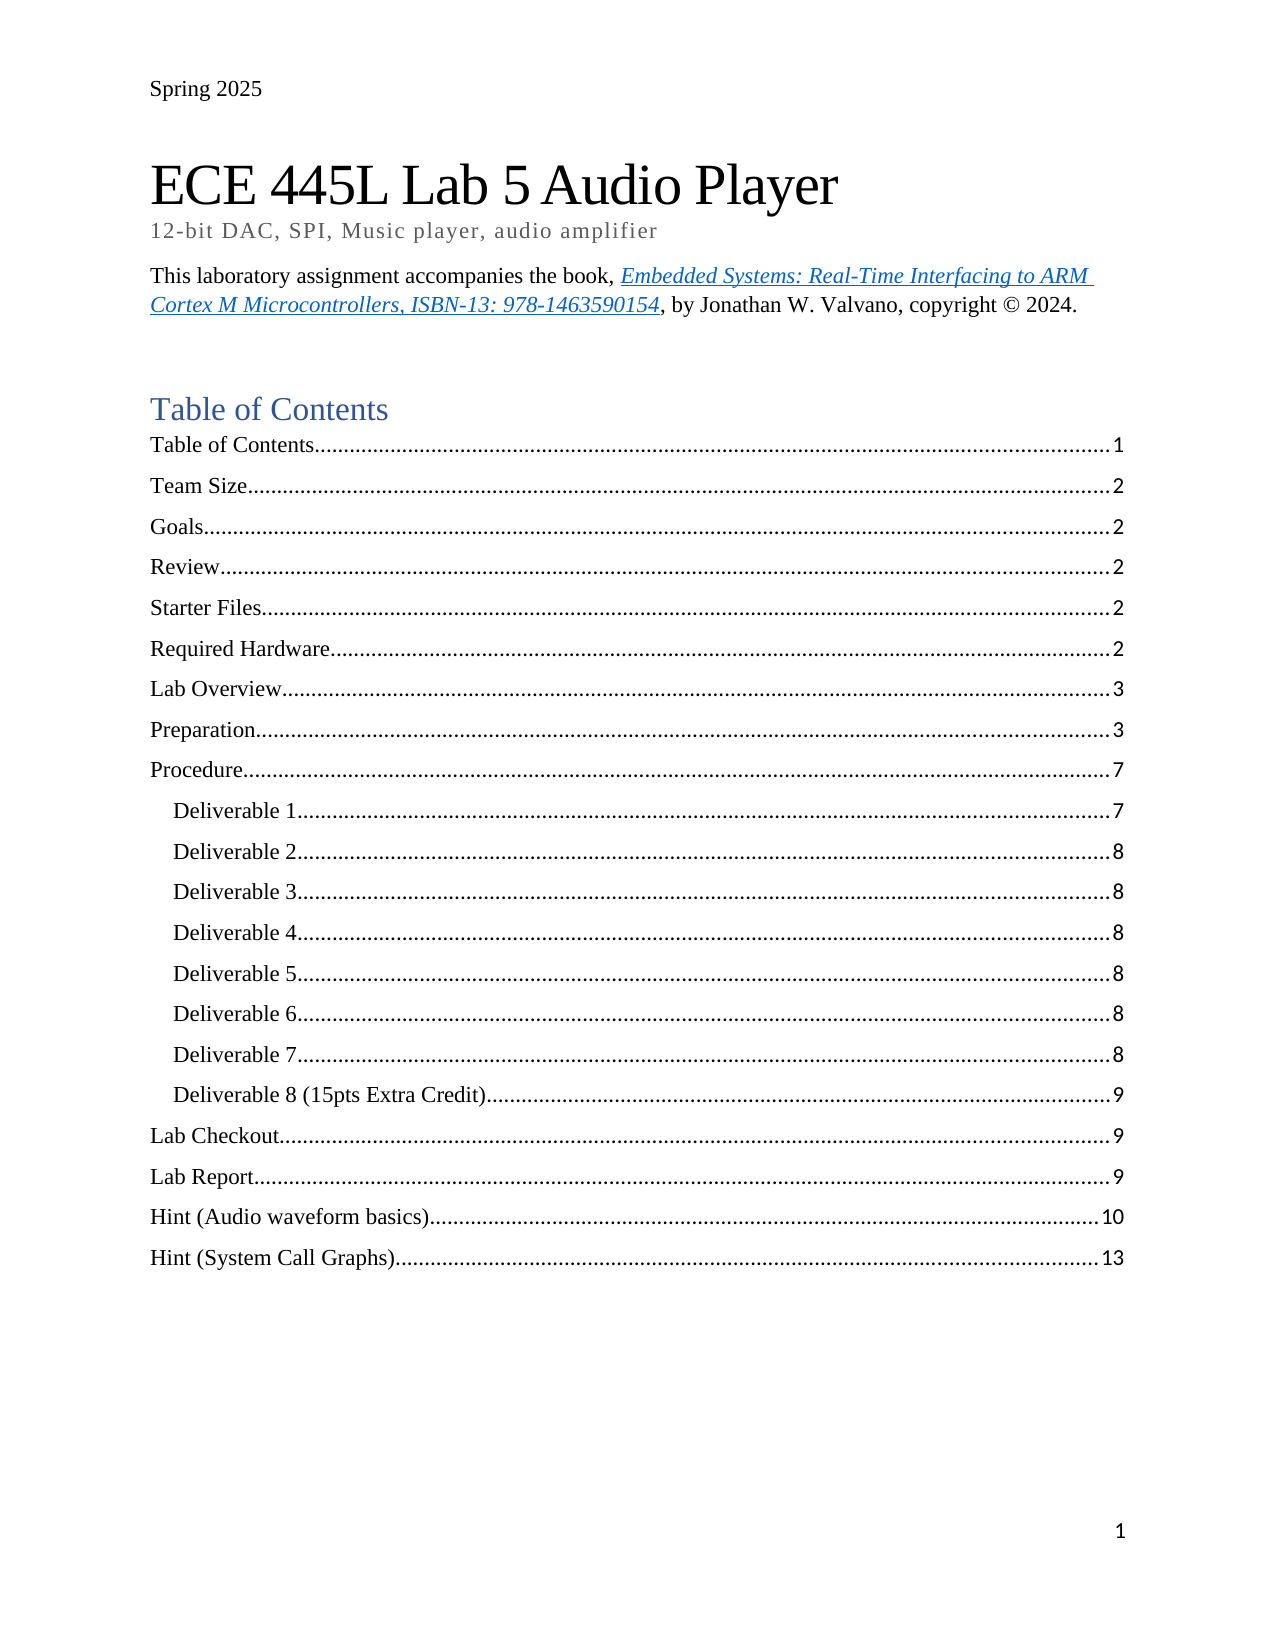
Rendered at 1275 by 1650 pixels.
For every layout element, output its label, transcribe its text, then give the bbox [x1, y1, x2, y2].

subtitle 12-bit DAC, SPI, Music player, audio amplifier [150, 217, 1125, 243]
text This laboratory assignment accompanies the book, Embedded Systems: Real-Time Interfacing to ARM Cortex M Microcontrollers, ISBN-13: 978-1463590154, by Jonathan W. Valvano, copyright © 2024. [150, 262, 1125, 317]
title ECE 445L Lab 5 Audio Player [150, 150, 1125, 217]
subtitle Table of Contents [150, 389, 1125, 427]
